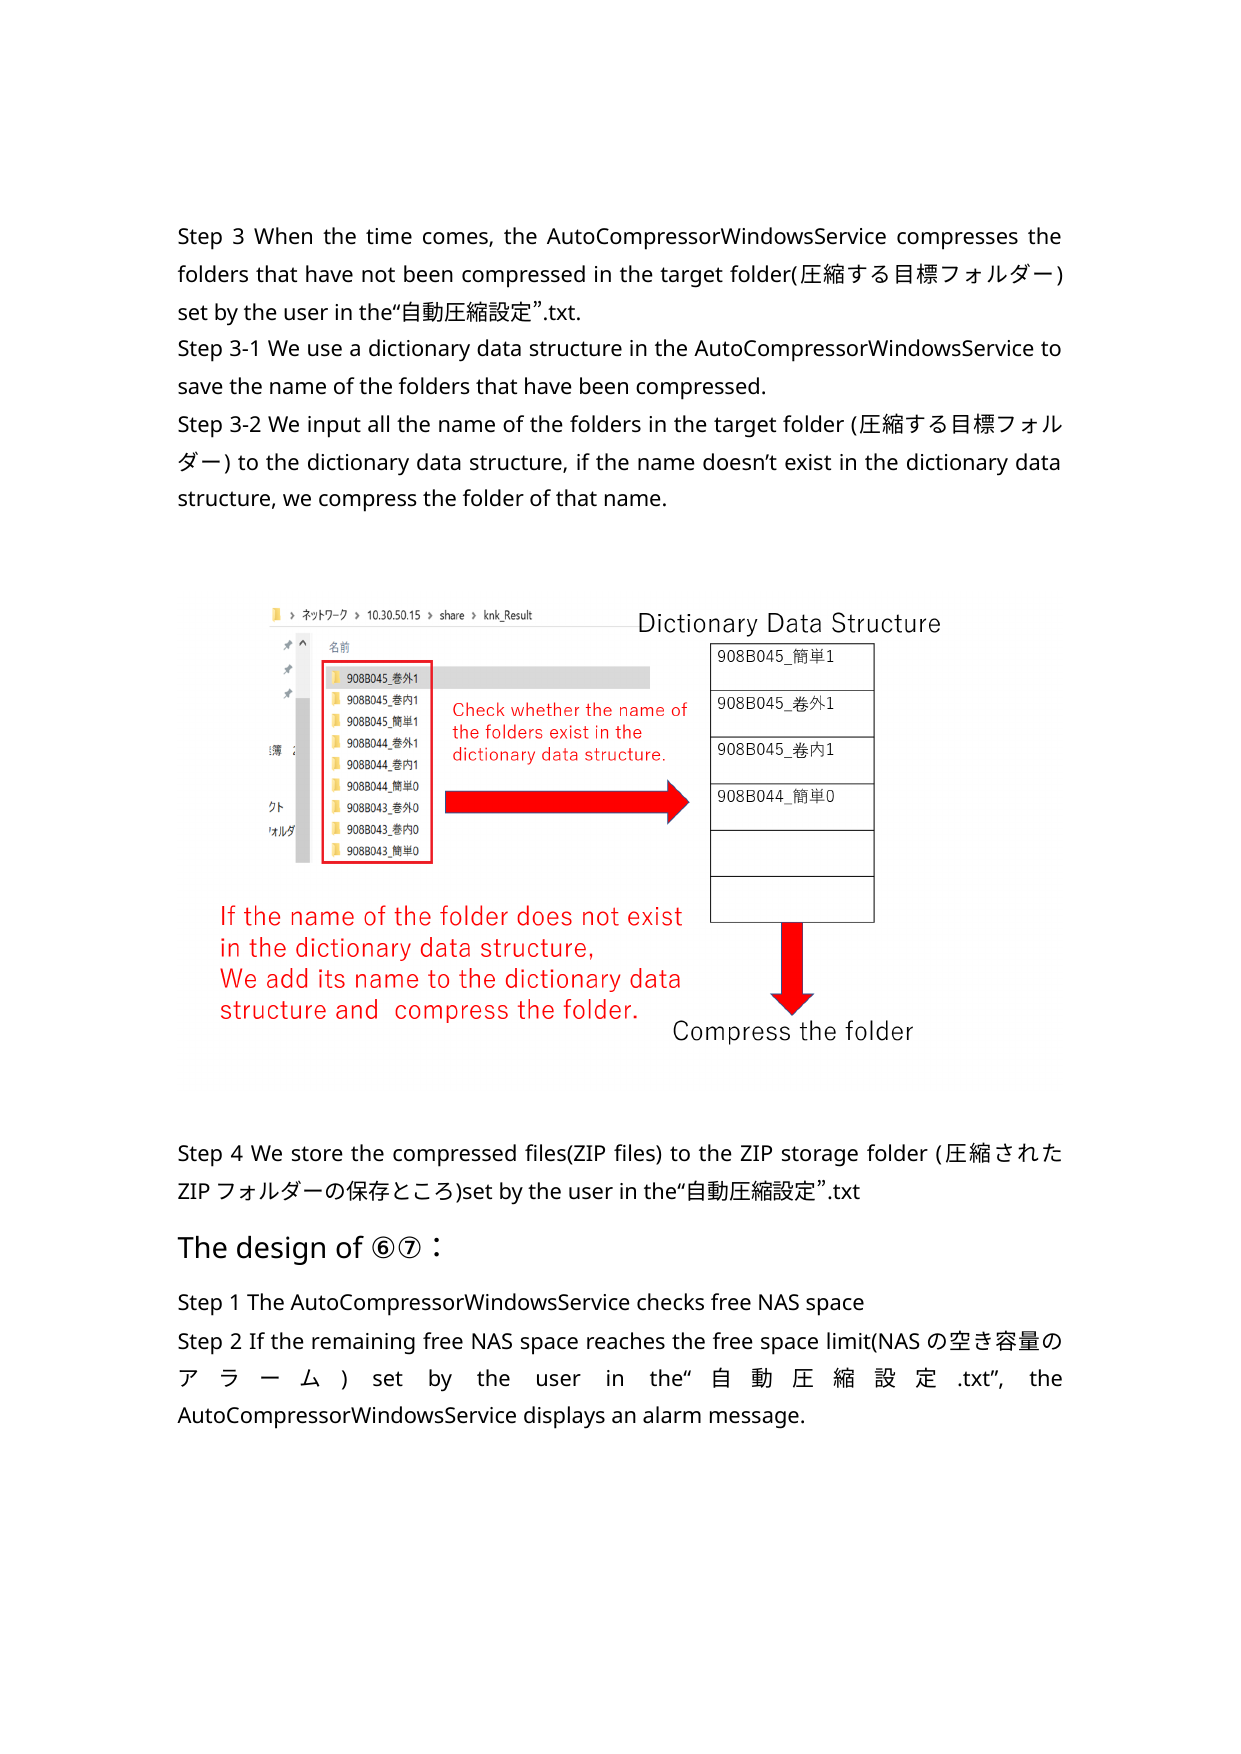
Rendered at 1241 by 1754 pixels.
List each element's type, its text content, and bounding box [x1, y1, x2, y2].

text Step 2 If the remaining free NAS space reaches the free space limit(NASの空き容量のアラーム) set by the user in the“自動圧縮設定.txt”, the AutoCompressorWindowsService displays an alarm message. [177, 1321, 1063, 1433]
text The design of ⑥⑦： [177, 1208, 1063, 1283]
text Step 1 The AutoCompressorWindowsService checks free NAS space [177, 1283, 1063, 1321]
text Step 4 We store the compressed files(ZIP files) to the ZIP storage folder (圧縮されたZIPフォルダーの保存ところ)set by the user in the“自動圧縮設定”.txt [177, 1133, 1063, 1208]
text Step 3-1 We use a dictionary data structure in the AutoCompressorWindowsService to save the name of the folders that have been compressed. [177, 329, 1063, 404]
text Step 3-2 We input all the name of the folders in the target folder (圧縮する目標フォルダー) to the dictionary data structure, if the name doesn’t exist in the dictionary data structure, we compress the folder of that name. [177, 404, 1063, 517]
picture [177, 591, 1063, 1091]
text Step 3 When the time comes, the AutoCompressorWindowsService compresses the folders that have not been compressed in the target folder(圧縮する目標フォルダー) set by the user in the“自動圧縮設定”.txt. [177, 217, 1063, 329]
